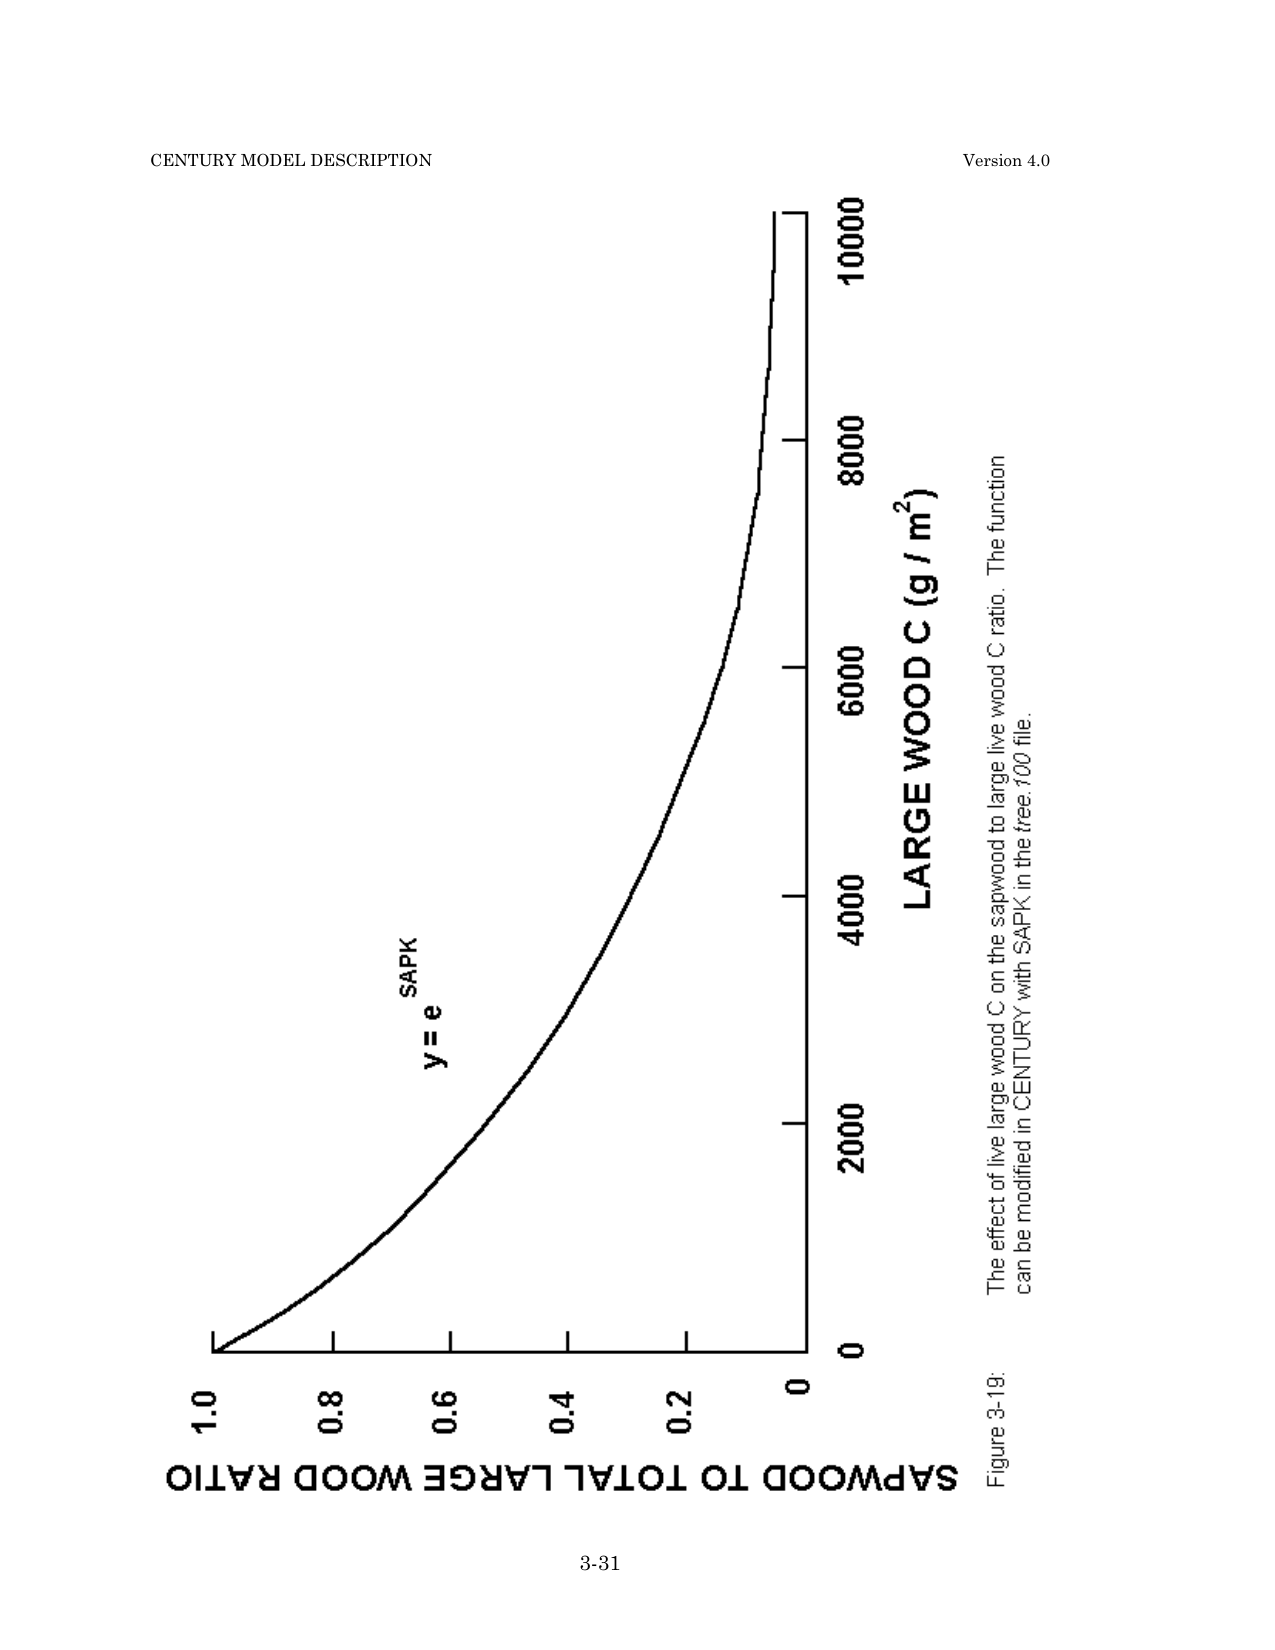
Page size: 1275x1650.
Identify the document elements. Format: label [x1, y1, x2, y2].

picture [150, 189, 1046, 1506]
